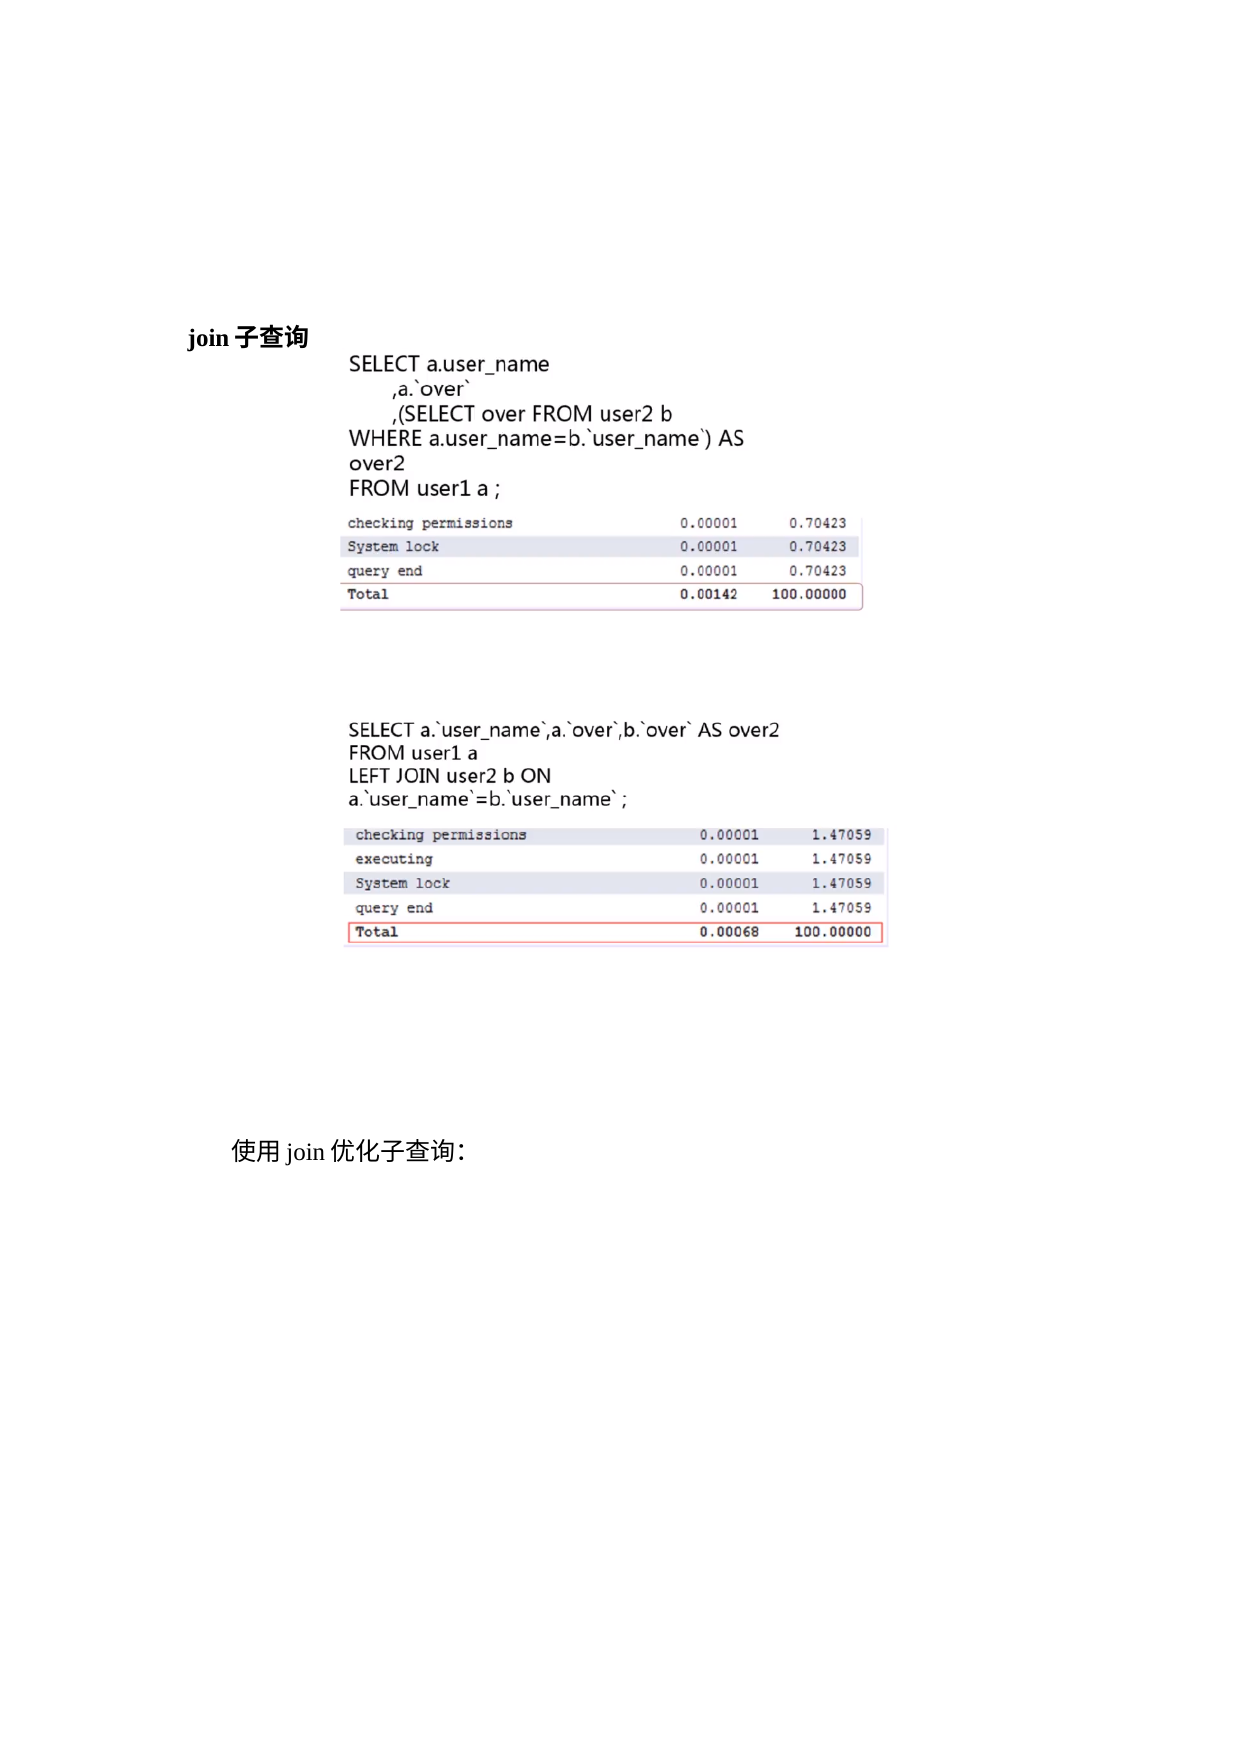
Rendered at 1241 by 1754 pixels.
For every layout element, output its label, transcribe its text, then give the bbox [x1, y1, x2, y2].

picture [343, 714, 897, 952]
subtitle join子查询 [187, 303, 1053, 368]
picture [340, 348, 900, 618]
